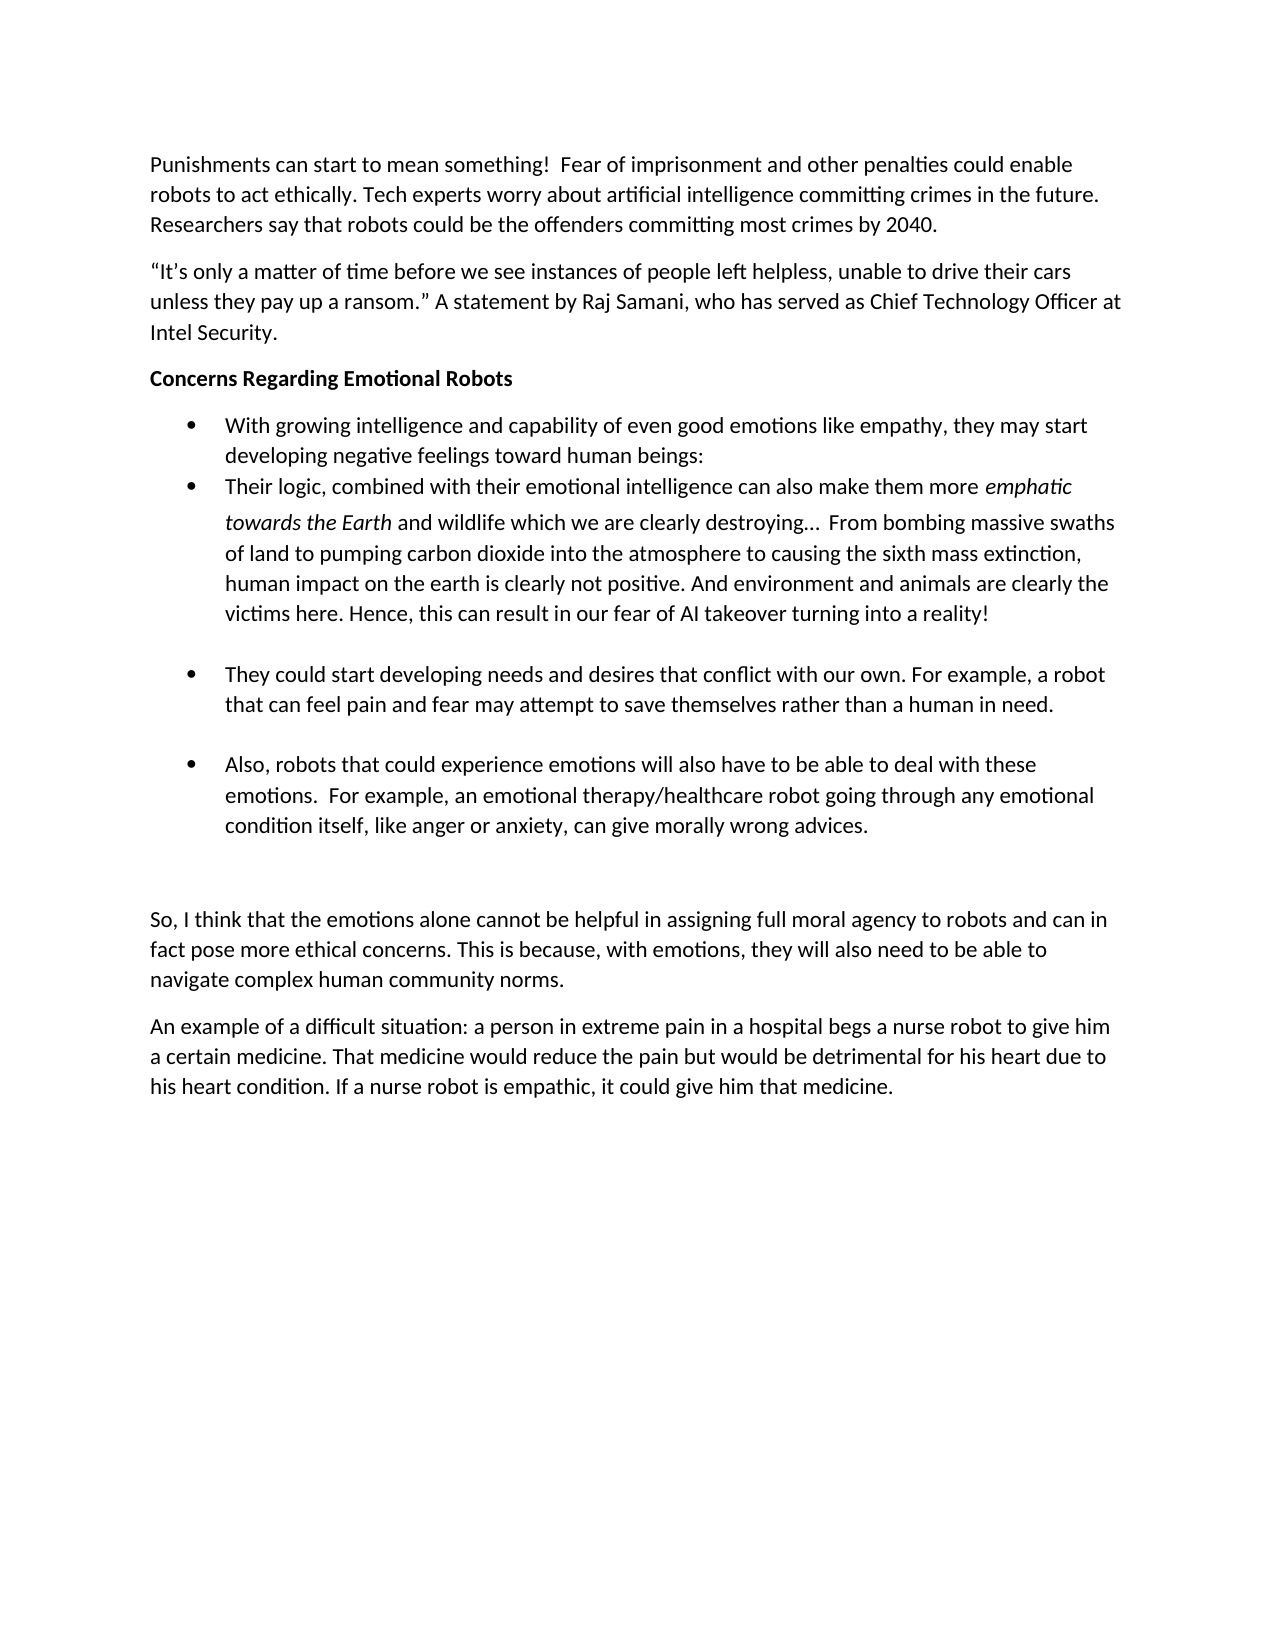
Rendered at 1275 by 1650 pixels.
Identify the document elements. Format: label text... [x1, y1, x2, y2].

text Punishments can start to mean something! Fear of imprisonment and other penalties could enable robots to act ethically. Tech experts worry about artificial intelligence committing crimes in the future. Researchers say that robots could be the offenders committing most crimes by 2040. [150, 150, 1125, 238]
text An example of a difficult situation: a person in extreme pain in a hospital begs a nurse robot to give him a certain medicine. That medicine would reduce the pain but would be detrimental for his heart due to his heart condition. If a nurse robot is empathic, it could give him that medicine. [150, 1012, 1125, 1100]
list With growing intelligence and capability of even good emotions like empathy, they may start developing negative feelings toward human beings: [187, 411, 1125, 470]
text So, I think that the emotions alone cannot be helpful in assigning full moral agency to robots and can in fact pose more ethical concerns. This is because, with emotions, they will also need to be able to navigate complex human community norms. [150, 905, 1125, 993]
text “It’s only a matter of time before we see instances of people left helpless, unable to drive their cars unless they pay up a ransom.” A statement by Raj Samani, who has served as Chief Technology Officer at Intel Security. [150, 257, 1125, 346]
list Also, robots that could experience emotions will also have to be able to deal with these emotions. For example, an emotional therapy/healthcare robot going through any emotional condition itself, like anger or anxiety, can give morally wrong advices. [187, 751, 1125, 839]
text Concerns Regarding Emotional Robots [150, 364, 1125, 393]
list Their logic, combined with their emotional intelligence can also make them more emphatic towards the Earth and wildlife which we are clearly destroying… From bombing massive swaths of land to pumping carbon dioxide into the atmosphere to causing the sixth mass extinction, human impact on the earth is clearly not positive. And environment and animals are clearly the victims here. Hence, this can result in our fear of AI takeover turning into a reality! [187, 472, 1125, 627]
list They could start developing needs and desires that conflict with our own. For example, a robot that can feel pain and fear may attempt to save themselves rather than a human in need. [187, 660, 1125, 718]
